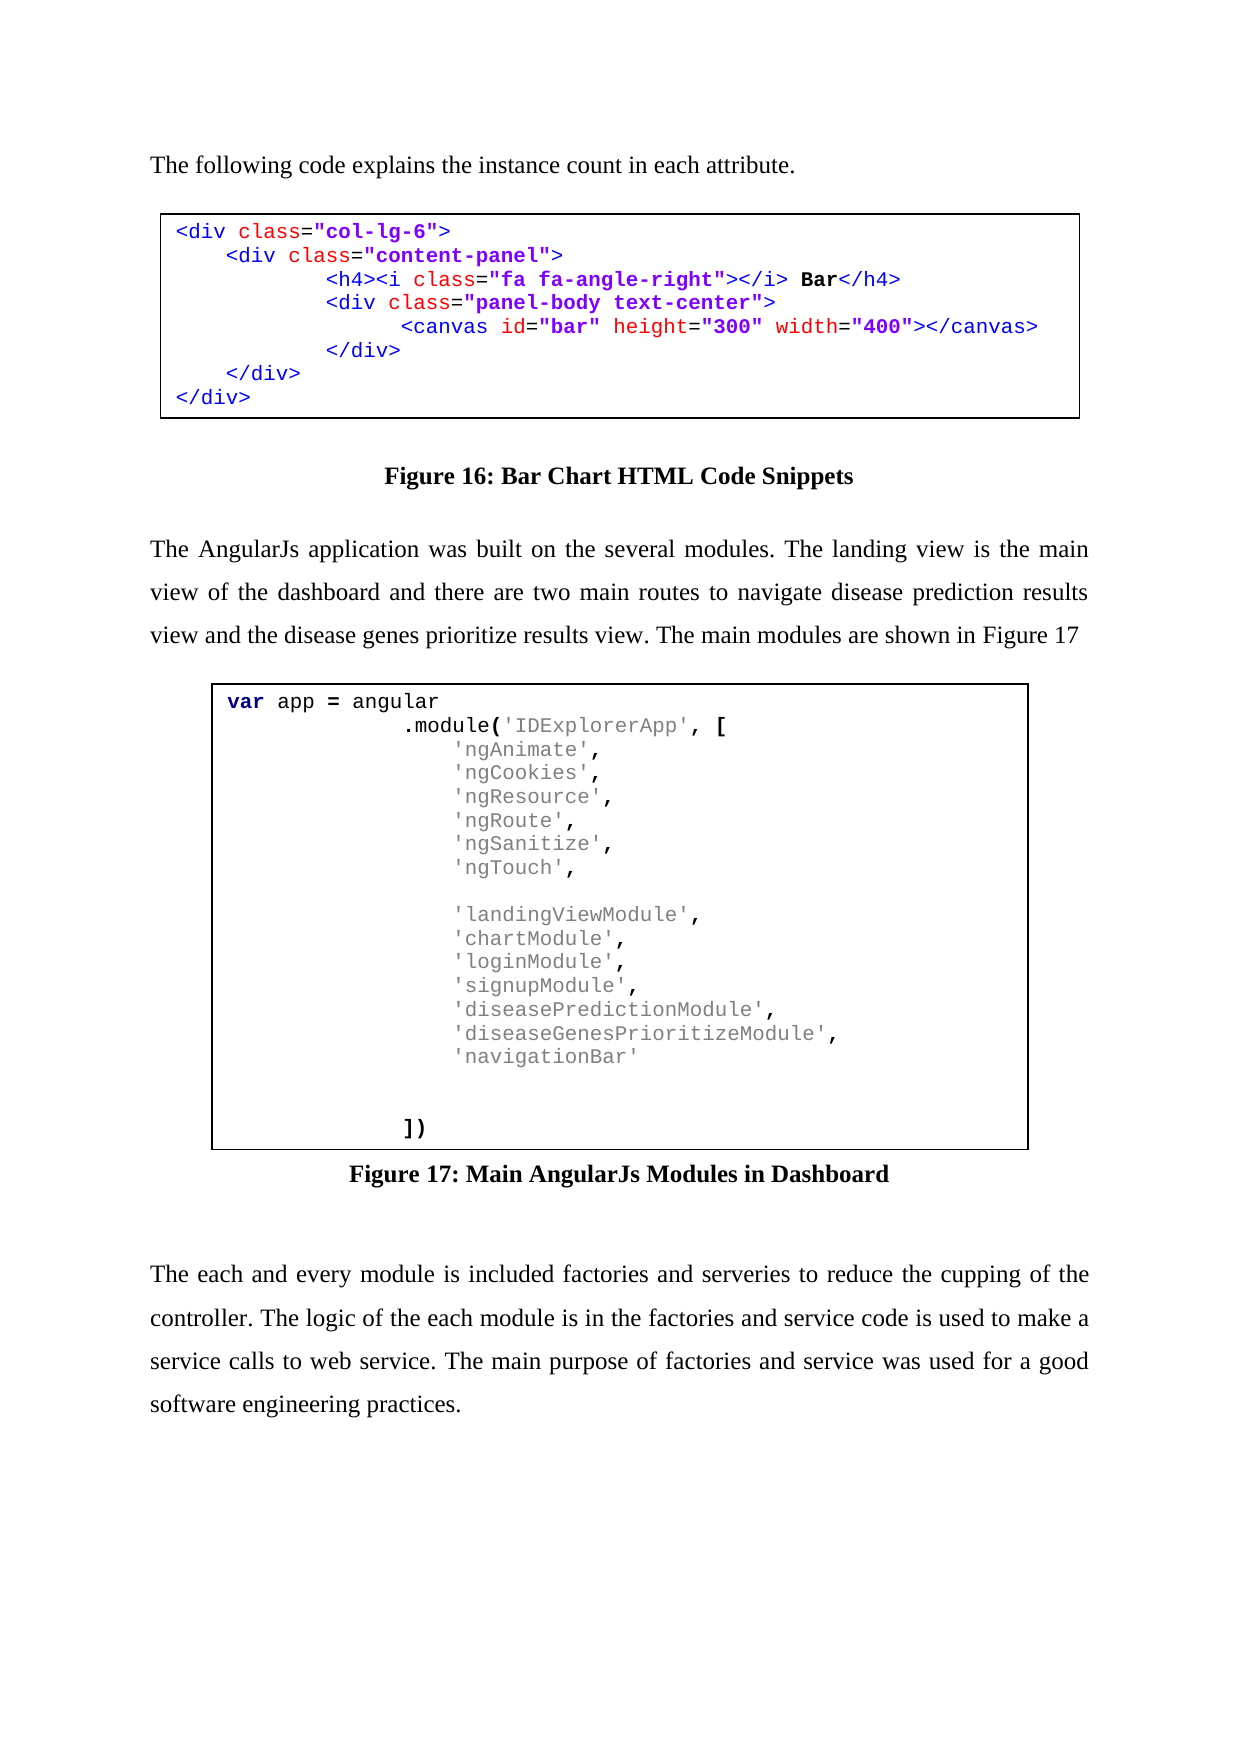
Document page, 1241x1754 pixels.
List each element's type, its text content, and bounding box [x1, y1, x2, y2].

text The following code explains the instance count in each attribute. [150, 150, 1090, 179]
text The each and every module is included factories and serveries to reduce the cupping of the controller. The logic of the each module is in the factories and service code is used to make a service calls to web service. The main purpose of factories and service was used for a good software engineering practices. [150, 1259, 1090, 1418]
